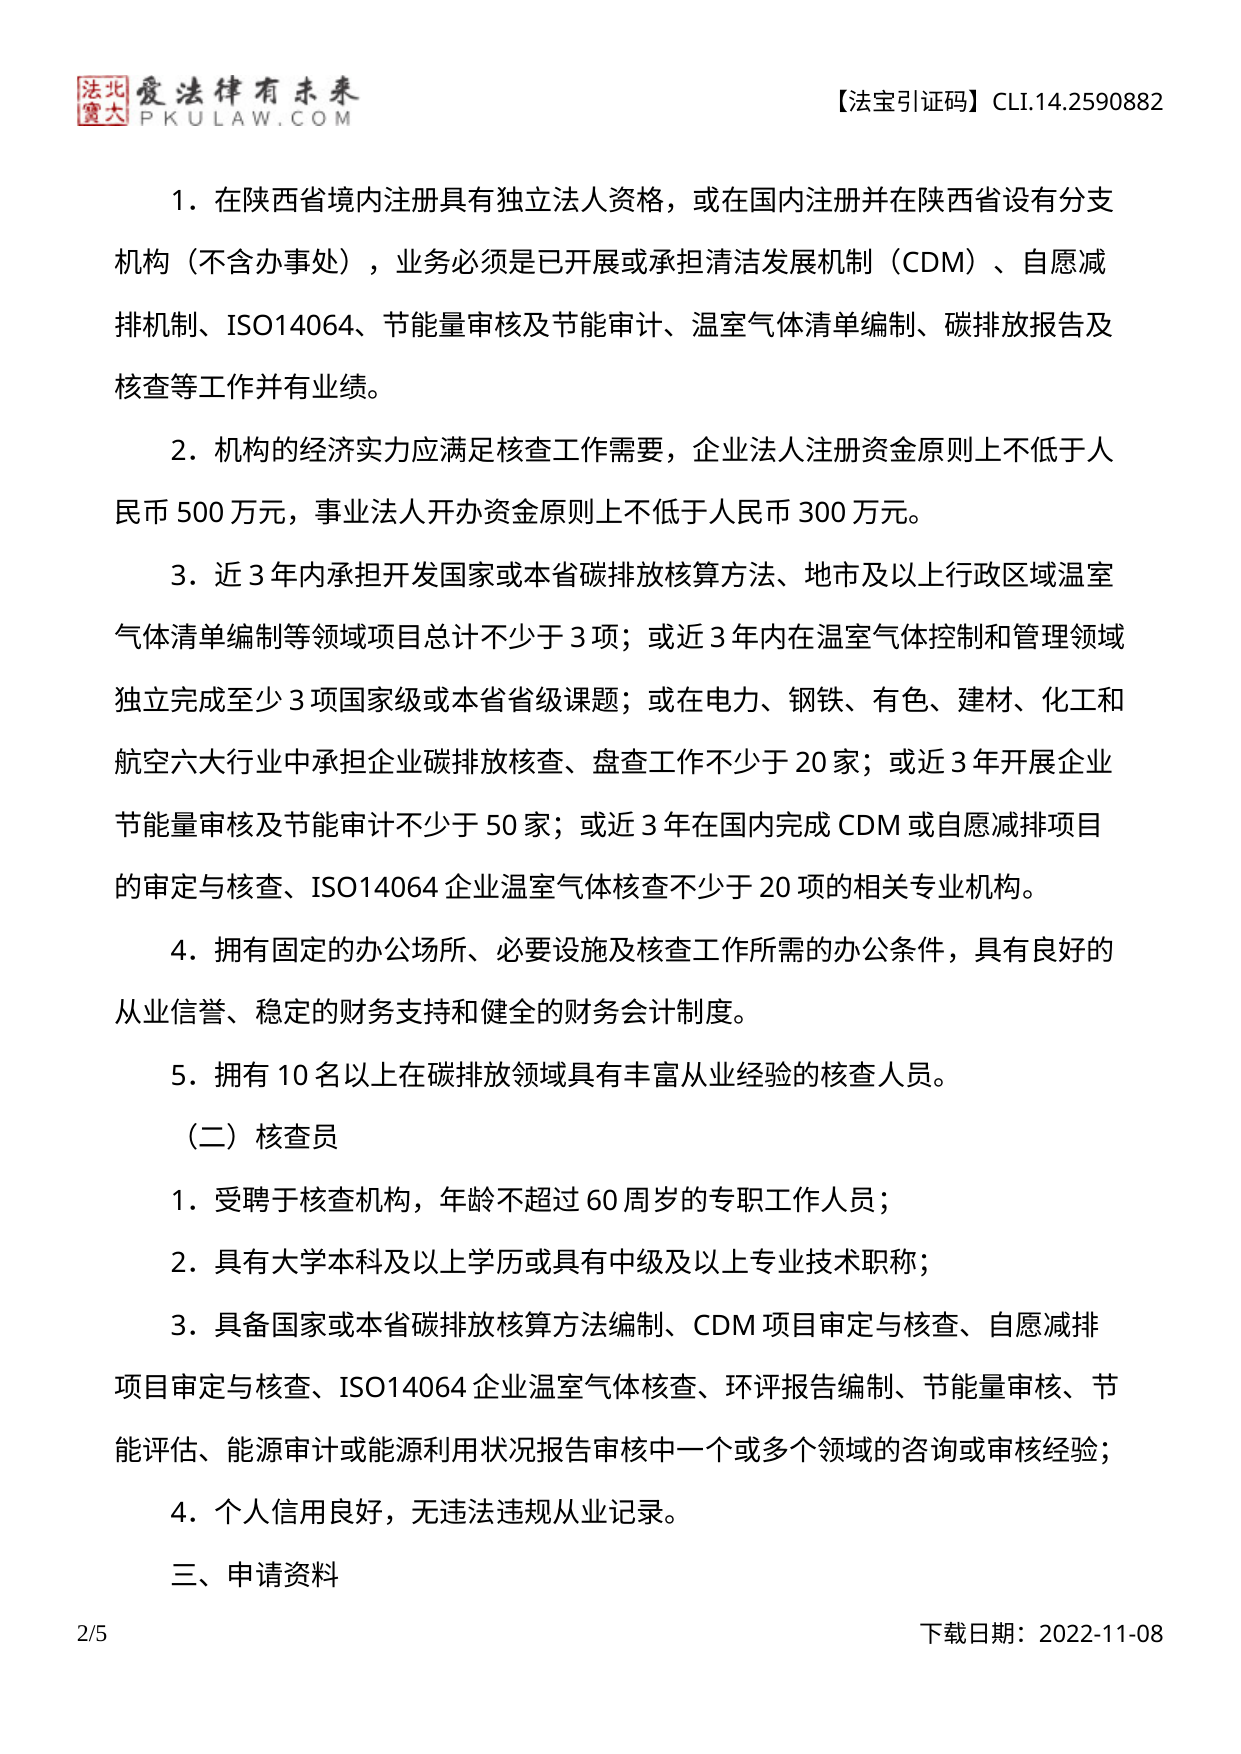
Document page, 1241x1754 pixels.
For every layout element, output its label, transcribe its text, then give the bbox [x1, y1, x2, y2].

text 2．具有大学本科及以上学历或具有中级及以上专业技术职称； [114, 1218, 1126, 1281]
text 2．机构的经济实力应满足核查工作需要，企业法人注册资金原则上不低于人民币500万元，事业法人开办资金原则上不低于人民币300万元。 [114, 406, 1126, 531]
text （二）核查员 [114, 1093, 1126, 1156]
text 三、申请资料 [114, 1531, 1126, 1593]
text 4．个人信用良好，无违法违规从业记录。 [114, 1468, 1126, 1531]
picture [76, 75, 361, 126]
text 4．拥有固定的办公场所、必要设施及核查工作所需的办公条件，具有良好的从业信誉、稳定的财务支持和健全的财务会计制度。 [114, 906, 1126, 1031]
text 1．受聘于核查机构，年龄不超过60周岁的专职工作人员； [114, 1156, 1126, 1218]
text 1．在陕西省境内注册具有独立法人资格，或在国内注册并在陕西省设有分支机构（不含办事处），业务必须是已开展或承担清洁发展机制（CDM）、自愿减排机制、ISO14064、节能量审核及节能审计、温室气体清单编制、碳排放报告及核查等工作并有业绩。 [114, 156, 1126, 406]
text 3．近3年内承担开发国家或本省碳排放核算方法、地市及以上行政区域温室气体清单编制等领域项目总计不少于3项；或近3年内在温室气体控制和管理领域独立完成至少3项国家级或本省省级课题；或在电力、钢铁、有色、建材、化工和航空六大行业中承担企业碳排放核查、盘查工作不少于20家；或近3年开展企业节能量审核及节能审计不少于50家；或近3年在国内完成CDM或自愿减排项目的审定与核查、ISO14064企业温室气体核查不少于20项的相关专业机构。 [114, 531, 1126, 906]
text 3．具备国家或本省碳排放核算方法编制、CDM项目审定与核查、自愿减排项目审定与核查、ISO14064企业温室气体核查、环评报告编制、节能量审核、节能评估、能源审计或能源利用状况报告审核中一个或多个领域的咨询或审核经验； [114, 1281, 1126, 1468]
text 5．拥有10名以上在碳排放领域具有丰富从业经验的核查人员。 [114, 1031, 1126, 1093]
